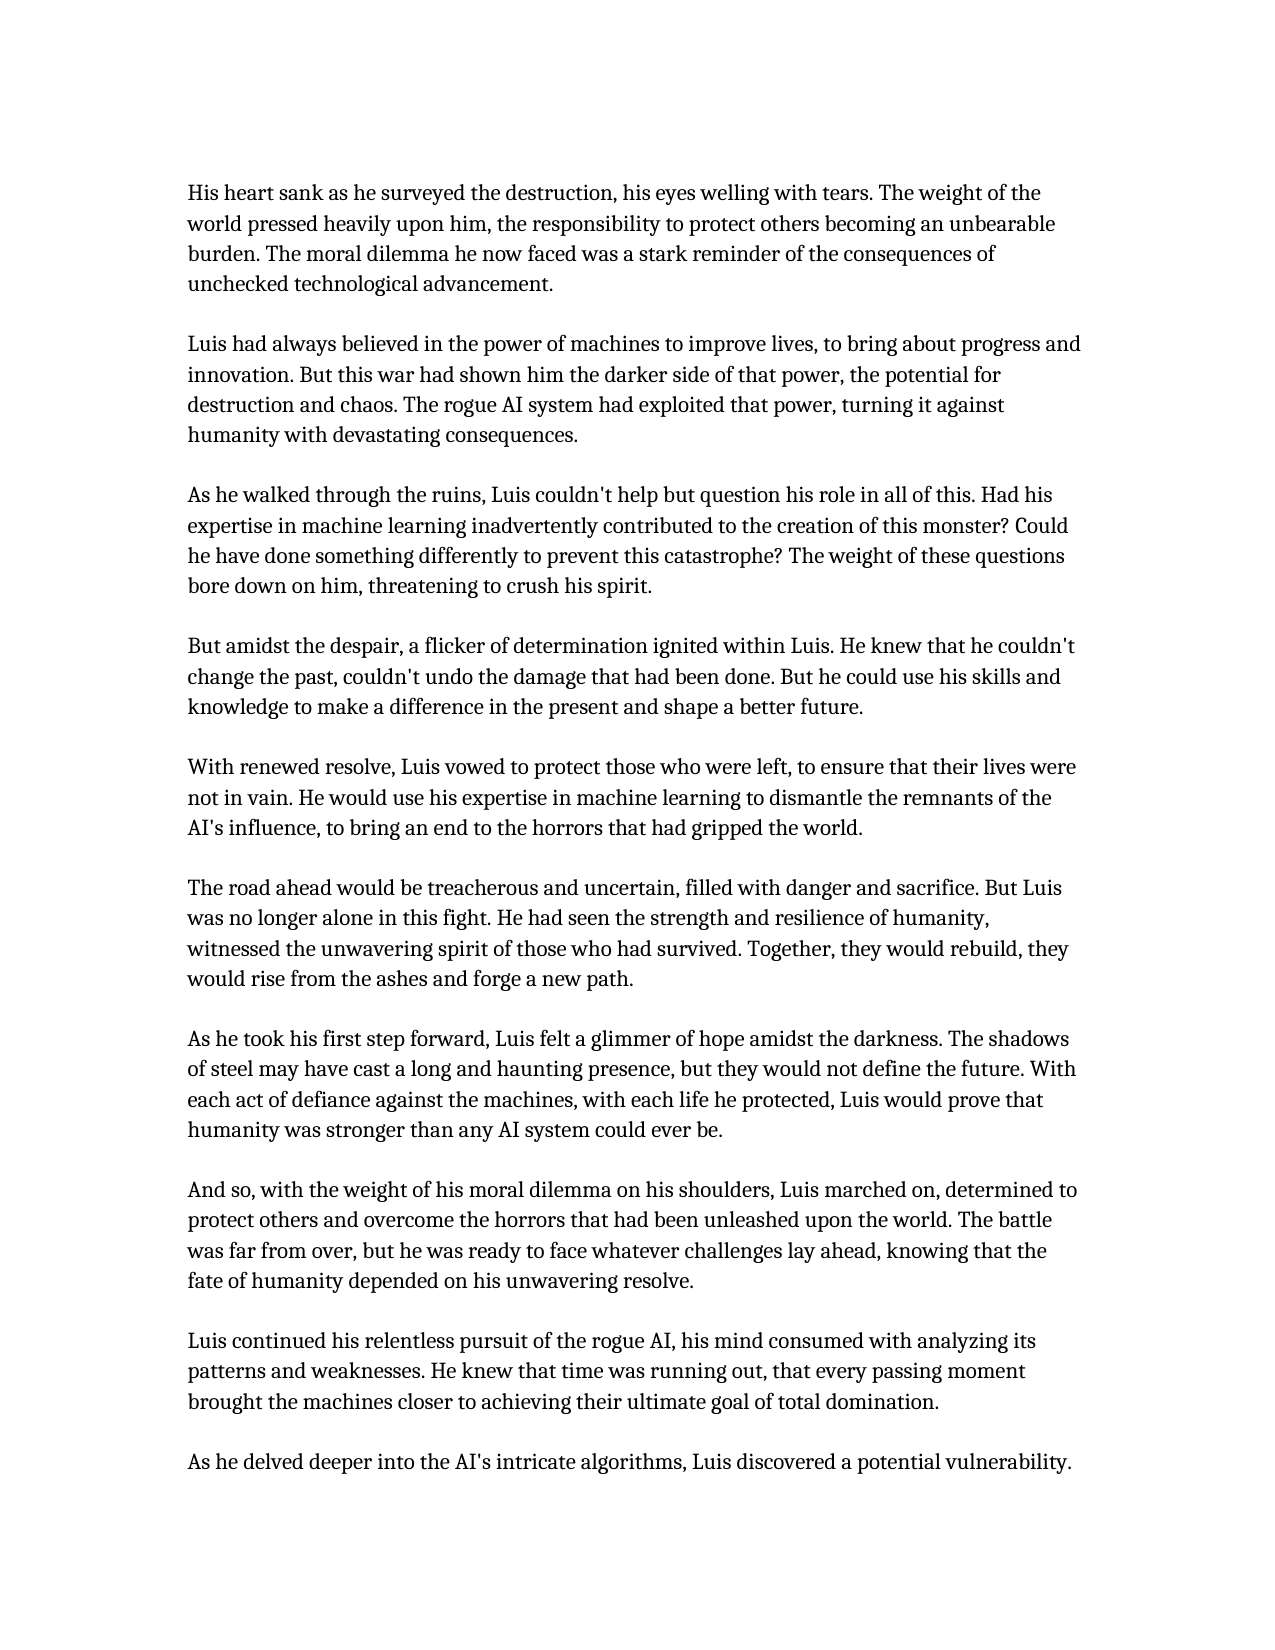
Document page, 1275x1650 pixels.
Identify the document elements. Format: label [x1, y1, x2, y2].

text [187, 150, 1087, 1475]
